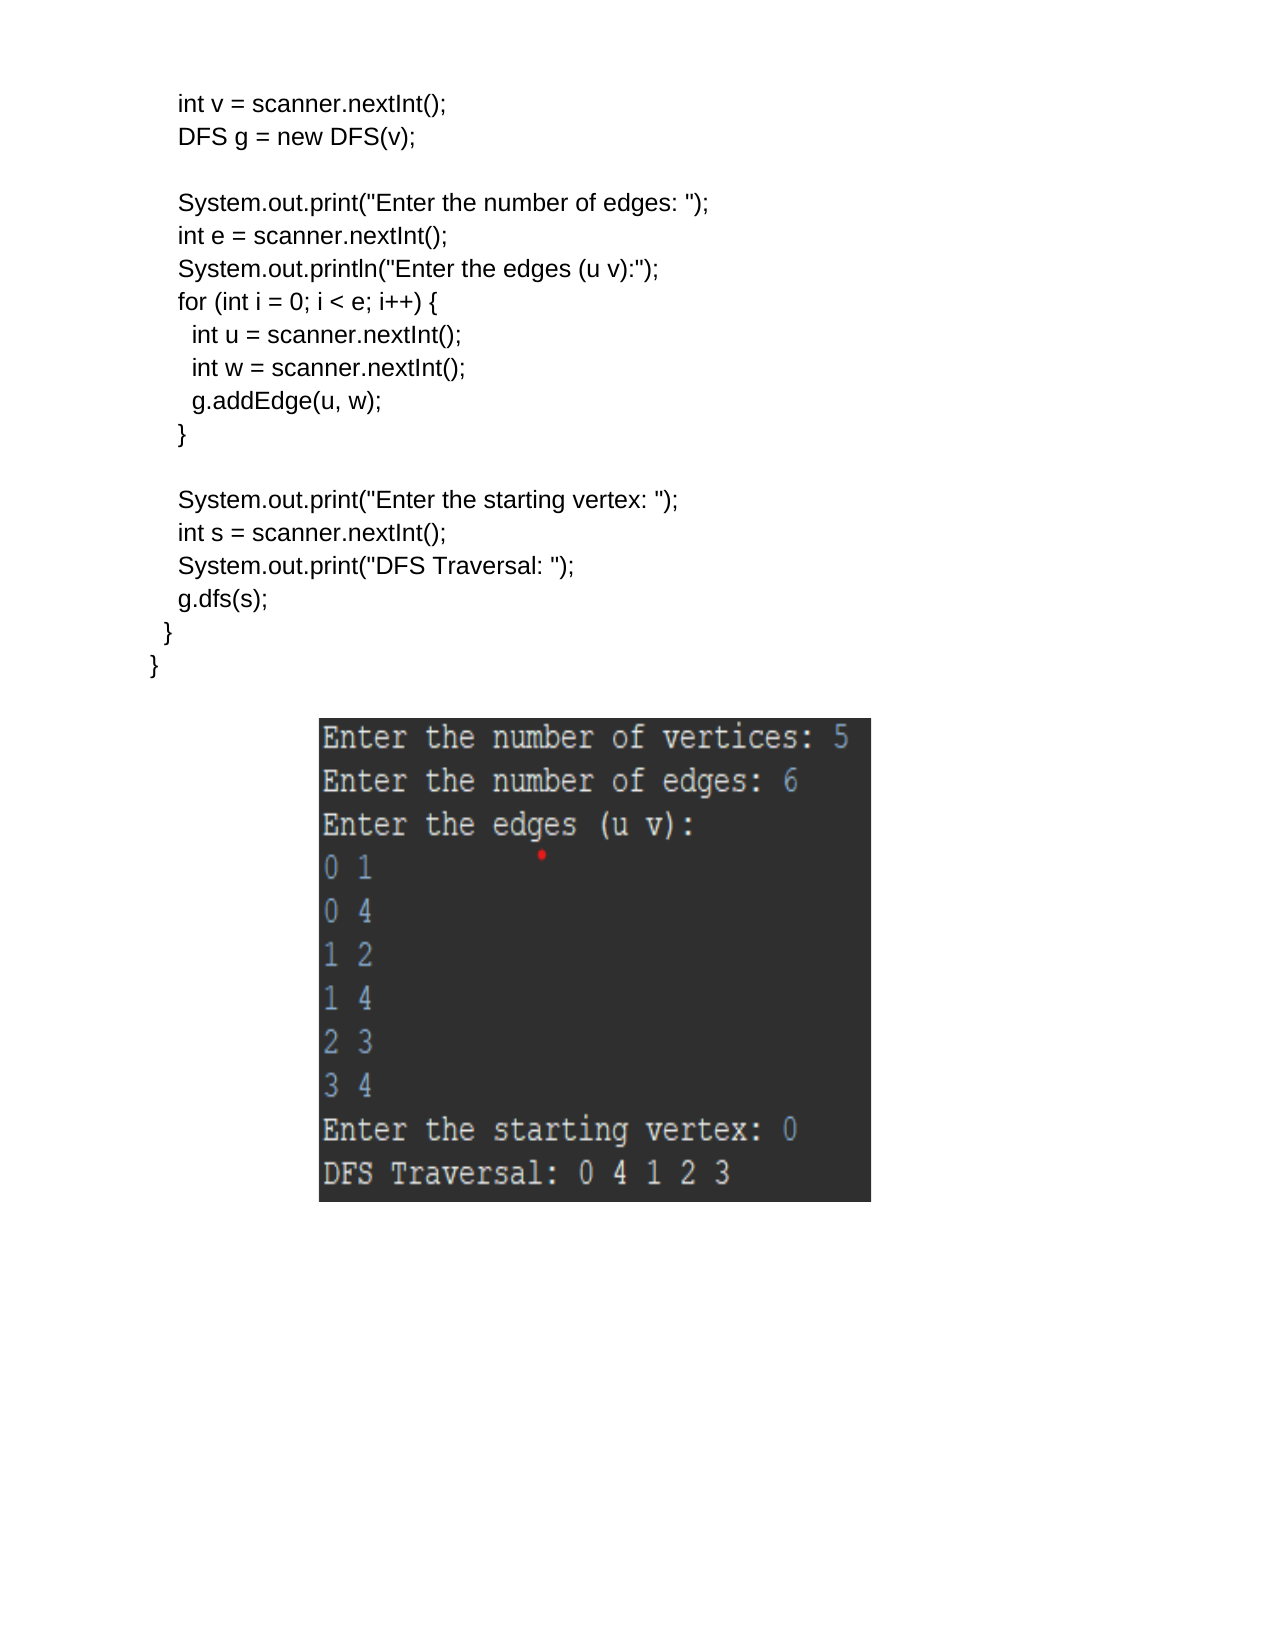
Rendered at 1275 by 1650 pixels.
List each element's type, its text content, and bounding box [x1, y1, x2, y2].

text System.out.print("Enter the number of edges: "); [150, 188, 1125, 216]
text int s = scanner.nextInt(); [150, 518, 1125, 547]
text int w = scanner.nextInt(); [150, 353, 1125, 382]
text } [150, 419, 1125, 448]
text } [150, 617, 1125, 646]
text } [150, 650, 1125, 679]
text g.dfs(s); [150, 584, 1125, 613]
text for (int i = 0; i < e; i++) { [150, 287, 1125, 316]
text int u = scanner.nextInt(); [150, 320, 1125, 348]
text System.out.println("Enter the edges (u v):"); [150, 254, 1125, 282]
picture [318, 718, 872, 1202]
text int v = scanner.nextInt(); [150, 89, 1125, 117]
text System.out.print("Enter the starting vertex: "); [150, 485, 1125, 514]
text DFS g = new DFS(v); [150, 122, 1125, 150]
text System.out.print("DFS Traversal: "); [150, 551, 1125, 580]
text g.addEdge(u, w); [150, 386, 1125, 414]
text int e = scanner.nextInt(); [150, 221, 1125, 249]
